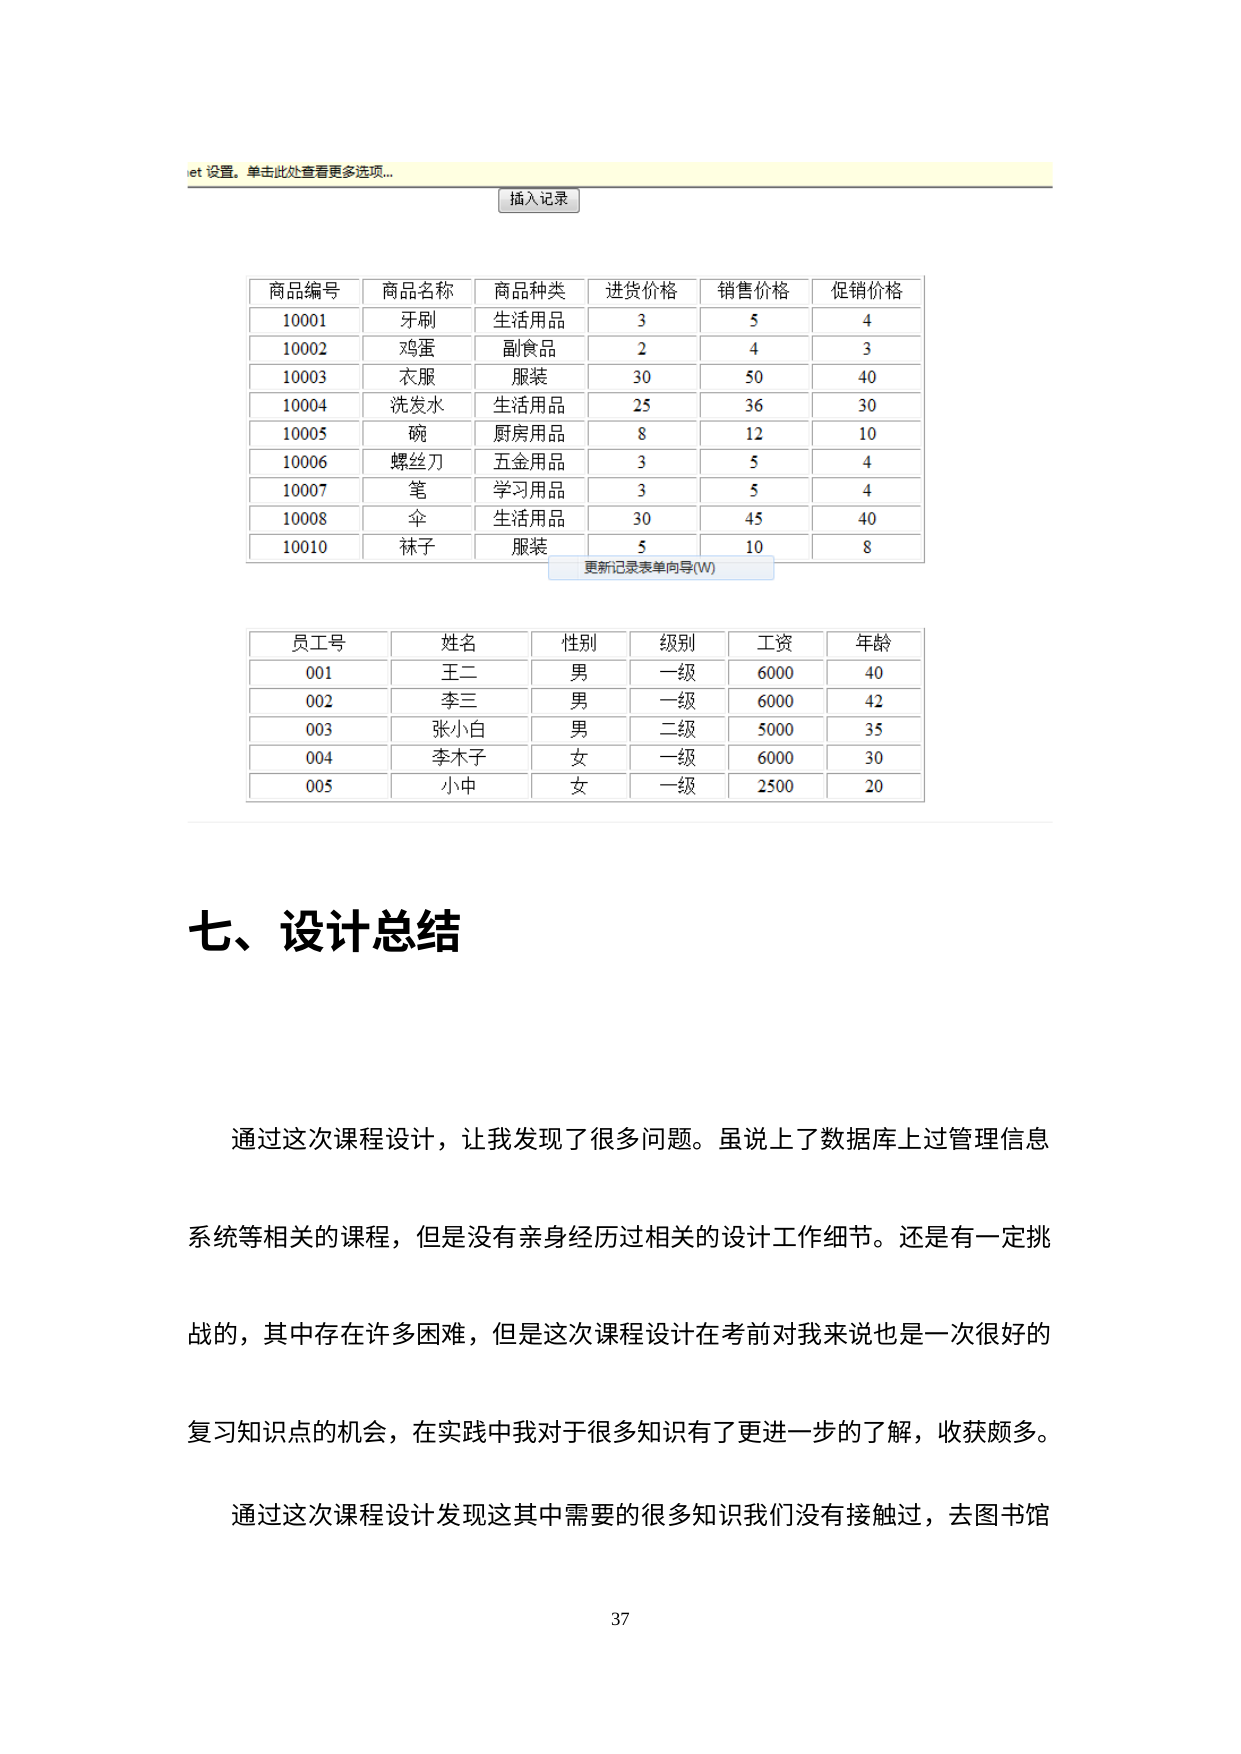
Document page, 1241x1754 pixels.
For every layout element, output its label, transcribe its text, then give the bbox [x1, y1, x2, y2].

text 通过这次课程设计，让我发现了很多问题。虽说上了数据库上过管理信息系统等相关的课程，但是没有亲身经历过相关的设计工作细节。还是有一定挑战的，其中存在许多困难，但是这次课程设计在考前对我来说也是一次很好的复习知识点的机会，在实践中我对于很多知识有了更进一步的了解，收获颇多。 [187, 1105, 1053, 1463]
subtitle 七、设计总结 [187, 880, 1053, 977]
picture [187, 162, 1053, 824]
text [187, 1481, 1053, 1546]
